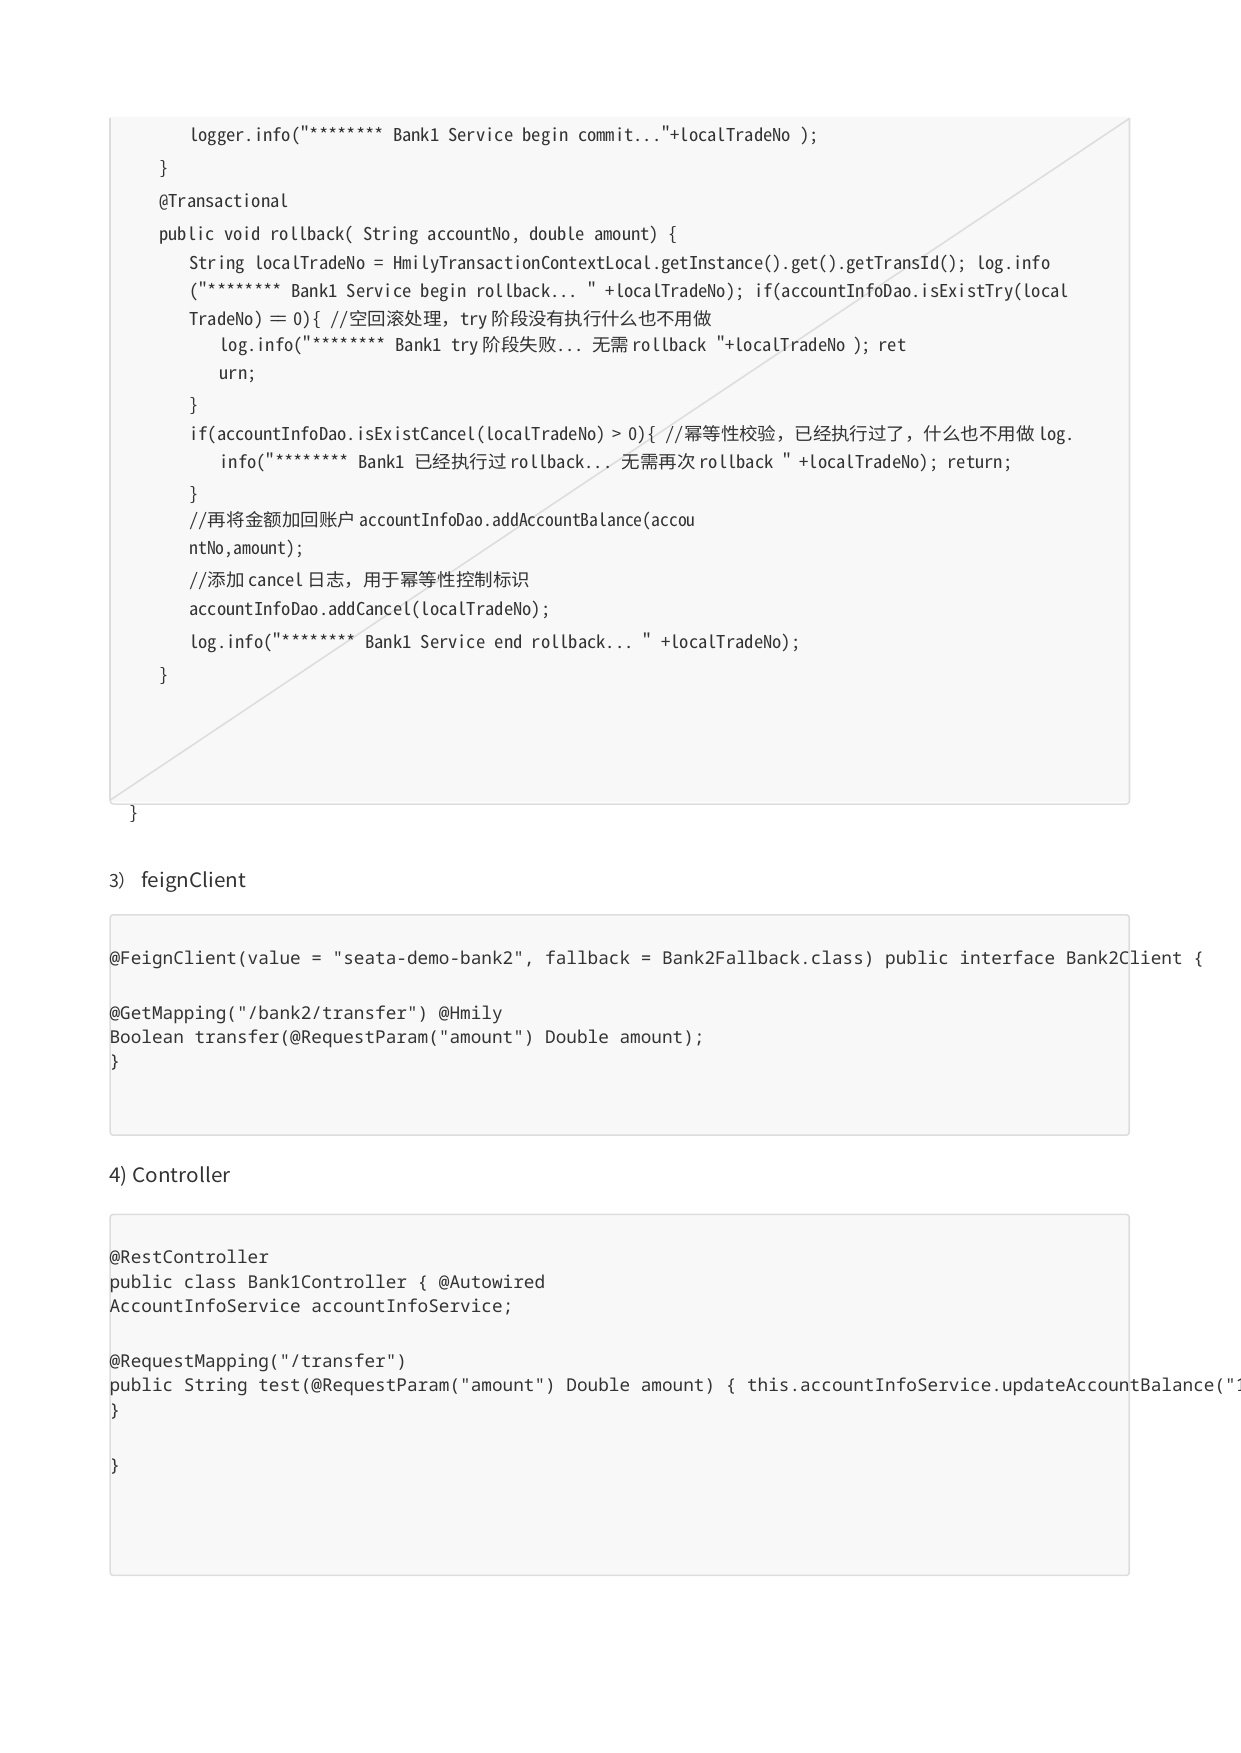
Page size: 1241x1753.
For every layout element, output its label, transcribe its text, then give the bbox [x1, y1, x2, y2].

text accountInfoDao.addCancel(localTradeNo); [189, 595, 1142, 621]
text @Transactional [159, 187, 1142, 212]
text } [159, 154, 1142, 179]
text log.info("******** Bank1 try阶段失败... 无需rollback "+localTradeNo ); return; [219, 331, 914, 384]
text public void rollback( String accountNo, double amount) { [159, 220, 1142, 245]
text logger.info("******** Bank1 Service begin commit..."+localTradeNo ); [189, 121, 1142, 146]
list feignClient [109, 864, 1142, 893]
text String localTradeNo = HmilyTransactionContextLocal.getInstance().get().getTransId(); log.info("******** Bank1 Service begin rollback... " +localTradeNo); if(accountInfoDao.isExistTry(localTradeNo) == 0){ //空回滚处理，try阶段没有执行什么也不用做 [189, 247, 1078, 331]
text } [189, 391, 1142, 417]
text log.info("******** Bank1 Service end rollback... " +localTradeNo); [189, 628, 1142, 654]
text //再将金额加回账户accountInfoDao.addAccountBalance(accountNo,amount); [189, 506, 703, 559]
text if(accountInfoDao.isExistCancel(localTradeNo) > 0){ //幂等性校验，已经执行过了，什么也不用做log.info("******** Bank1 已经执行过rollback... 无需再次rollback " +localTradeNo); return; [189, 418, 1081, 474]
text 4) Controller [109, 1159, 1142, 1188]
text //添加cancel日志，用于幂等性控制标识 [189, 561, 1142, 593]
text } [189, 480, 1142, 506]
text } [159, 661, 1142, 687]
text } [129, 798, 1142, 824]
